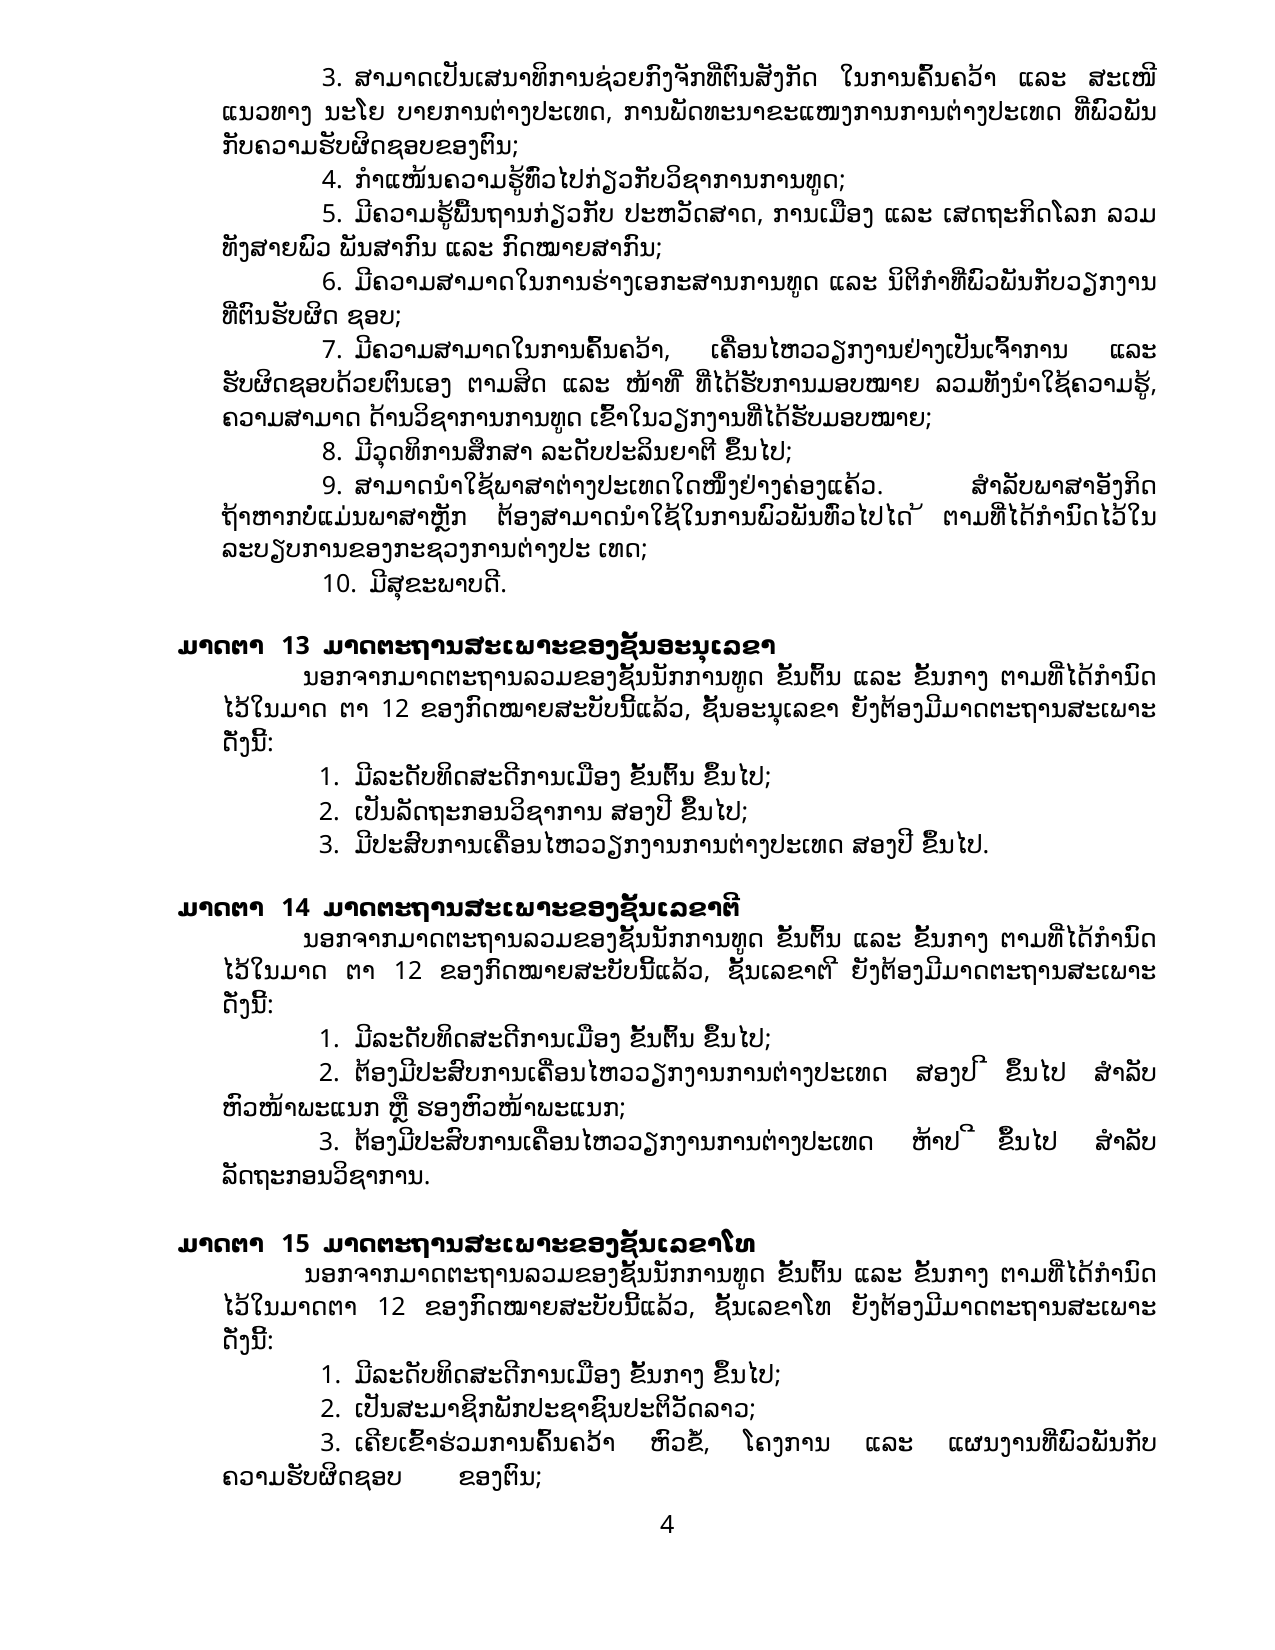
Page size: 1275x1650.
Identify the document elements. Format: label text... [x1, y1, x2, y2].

text 5. ມີຄວາມຮູ້ພື້ນຖານກ່ຽວກັບ ປະຫວັດສາດ, ການເມືອງ ແລະ ເສດຖະກິດໂລກ ລວມທັງສາຍພົວ ພັນສາກົນ ແລະ ກົດໝາຍສາກົນ; [222, 195, 1157, 263]
text 8. ມີວຸດທິການສຶກສາ ລະດັບປະລິນຍາຕີ ຂຶ້ນໄປ; [222, 434, 1157, 468]
text ມາດຕາ 13 ມາດຕະຖານສະເພາະຂອງຊັ້ນອະນຸເລຂາ [177, 628, 1157, 662]
text ມາດຕາ 14 ມາດຕະຖານສະເພາະຂອງຊັ້ນເລຂາຕີ [177, 890, 1157, 924]
text 2. ຕ້ອງມີປະສົບການເຄື່ອນໄຫວວຽກງານການຕ່າງປະເທດ ສອງປີ ຂຶ້ນໄປ ສໍາລັບ ຫົວໜ້າພະແນກ ຫຼື ຮອງຫົວໜ້າພະແນກ; [222, 1055, 1157, 1123]
text 3. ເຄີຍເຂົ້າຮ່ວມການຄົ້ນຄວ້າ ຫົວຂໍ້, ໂຄງການ ແລະ ແຜນງານທີ່ພົວພັນກັບຄວາມຮັບຜິດຊອບ ຂອງຕົນ; [222, 1425, 1157, 1493]
text 4. ກໍາແໜ້ນຄວາມຮູ້ທົ່ວໄປກ່ຽວກັບວິຊາການການທູດ; [222, 161, 1157, 195]
text 1. ມີລະດັບທິດສະດີການເມືອງ ຂັ້ນຕົ້ນ ຂຶ້ນໄປ; [177, 759, 1157, 793]
text 6. ມີຄວາມສາມາດໃນການຮ່າງເອກະສານການທູດ ແລະ ນິຕິກໍາທີ່ພົວພັນກັບວຽກງານທີ່ຕົນຮັບຜິດ ຊອບ; [222, 263, 1157, 332]
text 2. ເປັນລັດຖະກອນວິຊາການ ສອງປີ ຂຶ້ນໄປ; [177, 793, 1157, 827]
text 3. ຕ້ອງມີປະສົບການເຄື່ອນໄຫວວຽກງານການຕ່າງປະເທດ ຫ້າປີ ຂຶ້ນໄປ ສໍາລັບລັດຖະກອນວິຊາການ. [222, 1123, 1157, 1191]
text 7. ມີຄວາມສາມາດໃນການຄົ້ນຄວ້າ, ເຄື່ອນໄຫວວຽກງານຢ່າງເປັນເຈົ້າການ ແລະ ຮັບຜິດຊອບດ້ວຍຕົນເອງ ຕາມສິດ ແລະ ໜ້າທີ່ ທີ່ໄດ້ຮັບການມອບໝາຍ ລວມທັງນໍາໃຊ້ຄວາມຮູ້, ຄວາມສາມາດ ດ້ານວິຊາການການທູດ ເຂົ້າໃນວຽກງານທີ່ໄດ້ຮັບມອບໝາຍ; [222, 332, 1157, 434]
text ນອກຈາກມາດຕະຖານລວມຂອງຊັ້ນນັກການທູດ ຂັ້ນຕົ້ນ ແລະ ຂັ້ນກາງ ຕາມທີ່ໄດ້ກໍານົດໄວ້ໃນມາດຕາ 12 ຂອງກົດໝາຍສະບັບນີ້ແລ້ວ, ຊັ້ນເລຂາໂທ ຍັງຕ້ອງມີມາດຕະຖານສະເພາະ ດັ່ງນີ້: [222, 1259, 1157, 1357]
text 2. ເປັນສະມາຊິກພັກປະຊາຊົນປະຕິວັດລາວ; [222, 1391, 1157, 1425]
text ນອກຈາກມາດຕະຖານລວມຂອງຊັ້ນນັກການທູດ ຂັ້ນຕົ້ນ ແລະ ຂັ້ນກາງ ຕາມທີ່ໄດ້ກໍານົດໄວ້ໃນມາດ ຕາ 12 ຂອງກົດໝາຍສະບັບນີ້ແລ້ວ, ຊັ້ນອະນຸເລຂາ ຍັງຕ້ອງມີມາດຕະຖານສະເພາະ ດັ່ງນີ້: [222, 662, 1157, 759]
text ມາດຕາ 15 ມາດຕະຖານສະເພາະຂອງຊັ້ນເລຂາໂທ [177, 1225, 1157, 1259]
text 1. ມີລະດັບທິດສະດີການເມືອງ ຂັ້ນກາງ ຂຶ້ນໄປ; [222, 1357, 1157, 1391]
text 9. ສາມາດນໍາໃຊ້ພາສາຕ່າງປະເທດໃດໜຶ່ງຢ່າງຄ່ອງແຄ້ວ. ສຳລັບພາສາອັງກິດ ຖ້າຫາກບໍ່ແມ່ນພາສາຫຼັກ ຕ້ອງສາມາດນຳໃຊ້ໃນການພົວພັນທົ່ວໄປໄດ້ ຕາມທີ່ໄດ້ກໍານົດໄວ້ໃນລະບຽບການຂອງກະຊວງການຕ່າງປະ ເທດ; [222, 468, 1157, 565]
text 1. ມີລະດັບທິດສະດີການເມືອງ ຂັ້ນຕົ້ນ ຂຶ້ນໄປ; [222, 1021, 1157, 1055]
text 3. ມີປະສົບການເຄື່ອນໄຫວວຽກງານການຕ່າງປະເທດ ສອງປີ ຂຶ້ນໄປ. [177, 827, 1157, 861]
text 3. ສາມາດເປັນເສນາທິການຊ່ວຍກົງຈັກທີ່ຕົນສັງກັດ ໃນການຄົ້ນຄວ້າ ແລະ ສະເໜີແນວທາງ ນະໂຍ ບາຍການຕ່າງປະເທດ, ການພັດທະນາຂະແໜງການການຕ່າງປະເທດ ທີ່ພົວພັນກັບຄວາມຮັບຜິດຊອບຂອງຕົນ; [222, 59, 1157, 161]
text ນອກຈາກມາດຕະຖານລວມຂອງຊັ້ນນັກການທູດ ຂັ້ນຕົ້ນ ແລະ ຂັ້ນກາງ ຕາມທີ່ໄດ້ກໍານົດໄວ້ໃນມາດ ຕາ 12 ຂອງກົດໝາຍສະບັບນີ້ແລ້ວ, ຊັ້ນເລຂາຕີ ຍັງຕ້ອງມີມາດຕະຖານສະເພາະ ດັ່ງນີ້: [222, 924, 1157, 1021]
text 10. ມີສຸຂະພາບດີ. [222, 565, 1157, 599]
